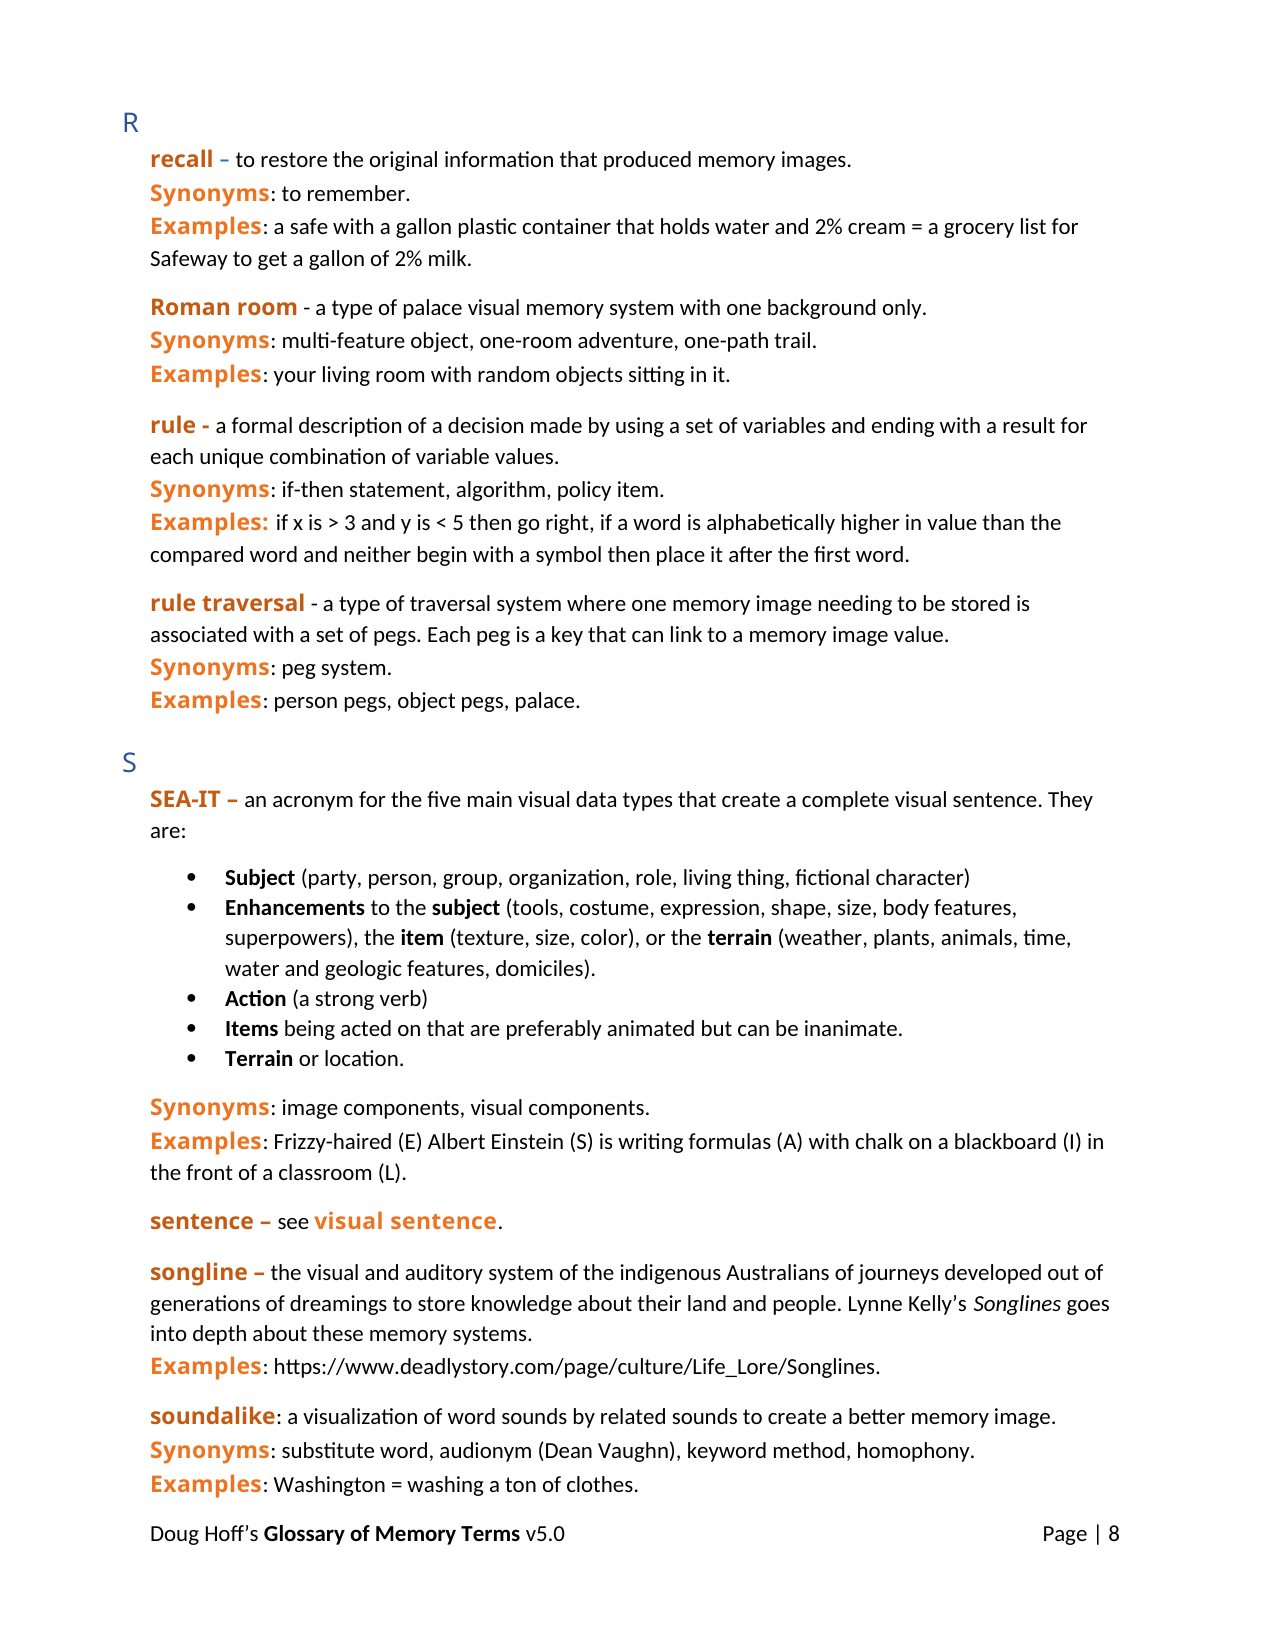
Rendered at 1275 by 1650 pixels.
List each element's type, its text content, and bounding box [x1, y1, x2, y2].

text Roman room - a type of palace visual memory system with one background only. Synonyms: multi-feature object, one-room adventure, one-path trail. Examples: your living room with random objects sitting in it. [150, 291, 1125, 389]
text rule traversal - a type of traversal system where one memory image needing to be stored is associated with a set of pegs. Each peg is a key that can link to a memory image value. Synonyms: peg system. Examples: person pegs, object pegs, palace. [150, 587, 1125, 716]
list Terrain or location. [187, 1044, 1125, 1072]
text rule - a formal description of a decision made by using a set of variables and ending with a result for each unique combination of variable values. Synonyms: if-then statement, algorithm, policy item. Examples: if x is > 3 and y is < 5 then go right, if a word is alphabetically higher in value than the compared word and neither begin with a symbol then place it after the first word. [150, 408, 1125, 568]
subtitle R [122, 103, 1125, 140]
text recall – to restore the original information that produced memory images. Synonyms: to remember. Examples: a safe with a gallon plastic container that holds water and 2% cream = a grocery list for Safeway to get a gallon of 2% milk. [150, 143, 1125, 272]
subtitle S [122, 743, 1125, 780]
list Items being acted on that are preferably animated but can be inanimate. [187, 1014, 1125, 1042]
text songline – the visual and auditory system of the indigenous Australians of journeys developed out of generations of dreamings to store knowledge about their land and people. Lynne Kelly’s Songlines goes into depth about these memory systems. Examples: https://www.deadlystory.com/page/culture/Life_Lore/Songlines. [150, 1256, 1125, 1381]
text Synonyms: image components, visual components. Examples: Frizzy-haired (E) Albert Einstein (S) is writing formulas (A) with chalk on a blackboard (I) in the front of a classroom (L). [150, 1091, 1125, 1186]
list Enhancements to the subject (tools, costume, expression, shape, size, body features, superpowers), the item (texture, size, color), or the terrain (weather, plants, animals, time, water and geologic features, domiciles). [187, 893, 1125, 982]
text soundalike: a visualization of word sounds by related sounds to create a better memory image. Synonyms: substitute word, audionym (Dean Vaughn), keyword method, homophony. Examples: Washington = washing a ton of clothes. [150, 1400, 1125, 1499]
list Subject (party, person, group, organization, role, living thing, fictional character) [187, 863, 1125, 891]
text SEA-IT – an acronym for the five main visual data types that create a complete visual sentence. They are: [150, 783, 1125, 844]
list Action (a strong verb) [187, 984, 1125, 1012]
text sentence – see visual sentence. [150, 1205, 1125, 1237]
